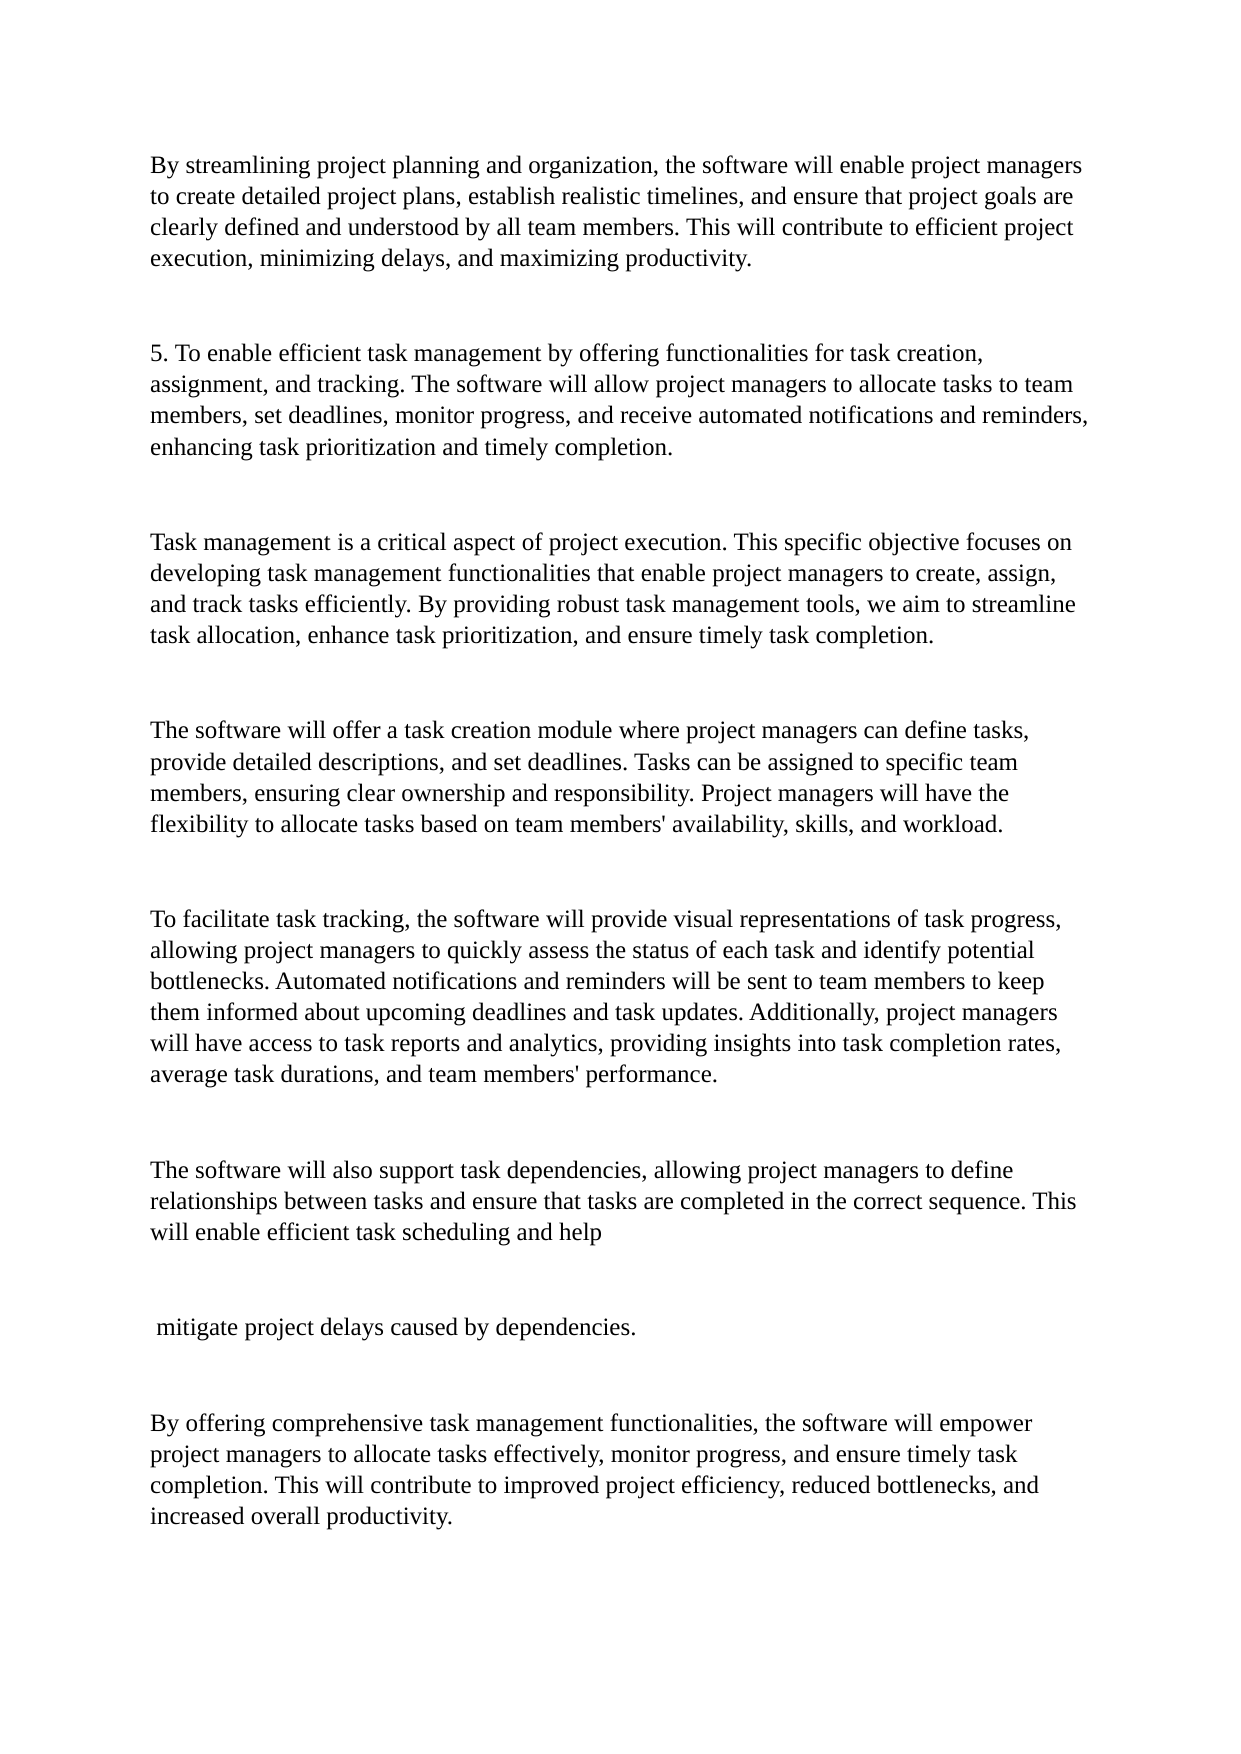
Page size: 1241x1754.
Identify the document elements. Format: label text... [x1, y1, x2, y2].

text By offering comprehensive task management functionalities, the software will empower project managers to allocate tasks effectively, monitor progress, and ensure timely task completion. This will contribute to improved project efficiency, reduced bottlenecks, and increased overall productivity. [150, 1408, 1090, 1529]
text mitigate project delays caused by dependencies. [150, 1312, 1090, 1341]
text By streamlining project planning and organization, the software will enable project managers to create detailed project plans, establish realistic timelines, and ensure that project goals are clearly defined and understood by all team members. This will contribute to efficient project execution, minimizing delays, and maximizing productivity. [150, 150, 1090, 272]
text Task management is a critical aspect of project execution. This specific objective focuses on developing task management functionalities that enable project managers to create, assign, and track tasks efficiently. By providing robust task management tools, we aim to streamline task allocation, enhance task prioritization, and ensure timely task completion. [150, 527, 1090, 649]
text The software will offer a task creation module where project managers can define tasks, provide detailed descriptions, and set deadlines. Tasks can be assigned to specific team members, ensuring clear ownership and responsibility. Project managers will have the flexibility to allocate tasks based on team members' availability, skills, and workload. [150, 716, 1090, 837]
text To facilitate task tracking, the software will provide visual representations of task progress, allowing project managers to quickly assess the status of each task and identify potential bottlenecks. Automated notifications and reminders will be sent to team members to keep them informed about upcoming deadlines and task updates. Additionally, project managers will have access to task reports and analytics, providing insights into task completion rates, average task durations, and team members' performance. [150, 904, 1090, 1088]
text 5. To enable efficient task management by offering functionalities for task creation, assignment, and tracking. The software will allow project managers to allocate tasks to team members, set deadlines, monitor progress, and receive automated notifications and reminders, enhancing task prioritization and timely completion. [150, 338, 1090, 460]
text The software will also support task dependencies, allowing project managers to define relationships between tasks and ensure that tasks are completed in the correct sequence. This will enable efficient task scheduling and help [150, 1155, 1090, 1246]
